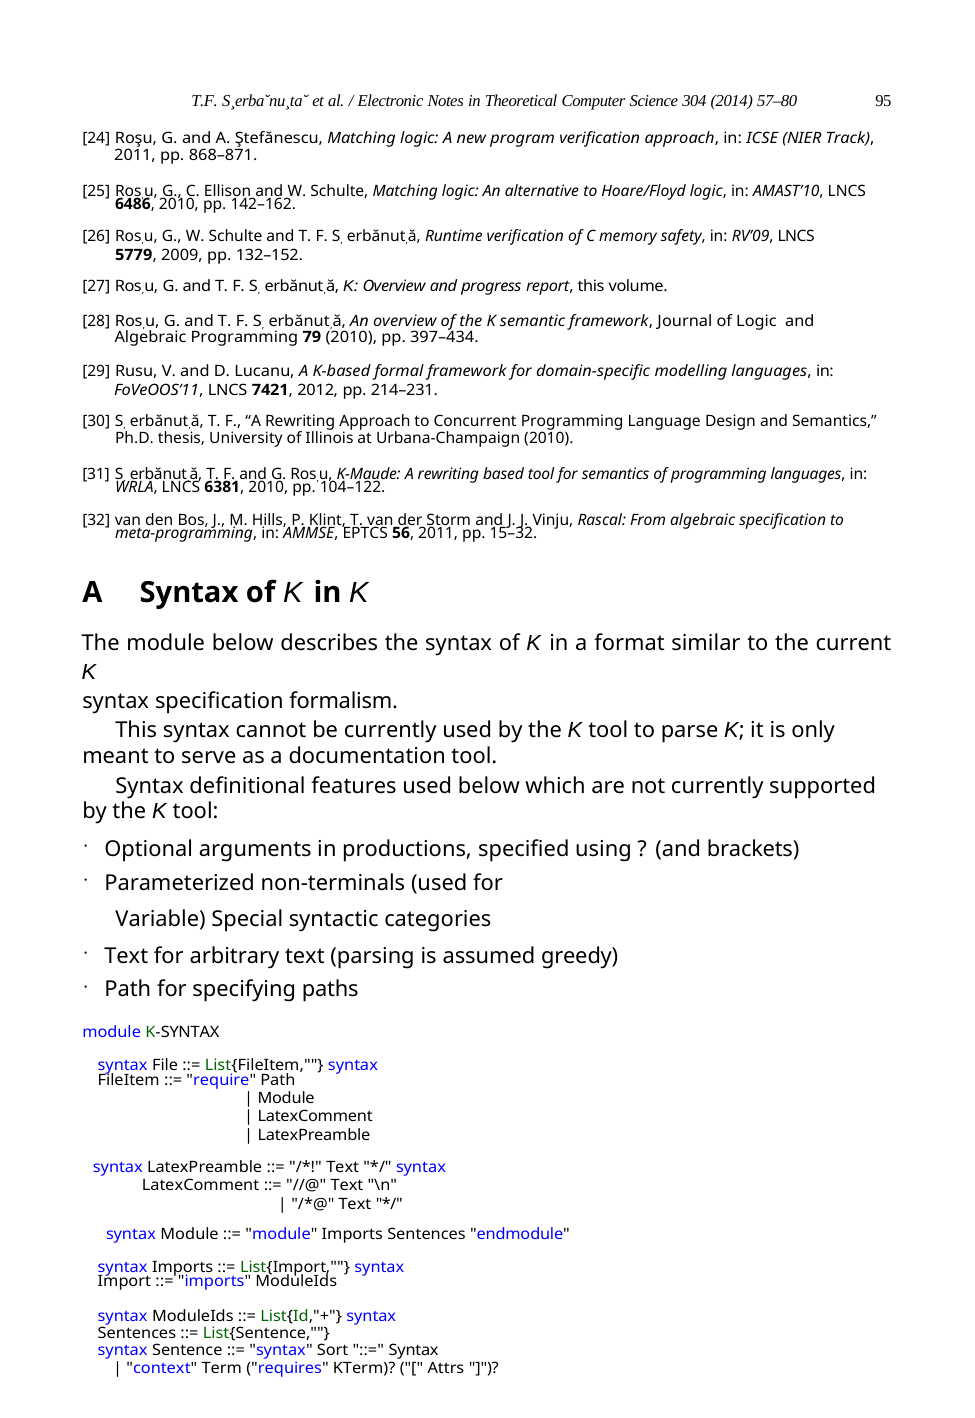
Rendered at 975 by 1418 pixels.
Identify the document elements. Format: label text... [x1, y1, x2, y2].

list Ros,u, G., C. Ellison and W. Schulte, Matching logic: An alternative to Hoare/Floyd logic, in: AMAST’10, LNCS 6486, 2010, pp. 142–162. [82, 185, 883, 214]
text | "/*@" Text "*/" [69, 1195, 612, 1213]
list Ros,u, G. and T. F. S, erbănut,ă, An overview of the K semantic framework, Journal of Logic and Algebraic Programming 79 (2010), pp. 397–434. [82, 313, 881, 347]
text module K-SYNTAX [82, 1021, 910, 1042]
list S, erbănut,ă, T. F. and G. Ros,u, K-Maude: A rewriting based tool for semantics of programming languages, in: WRLA, LNCS 6381, 2010, pp. 104–122. [82, 468, 883, 497]
text syntax Module ::= "module" Imports Sentences "endmodule" [76, 1223, 599, 1244]
list Ros,u, G. and T. F. S, erbănut,ă, K: Overview and progress report, this volume. [82, 274, 910, 296]
text FoVeOOS’11, LNCS 7421, 2012, pp. 214–231. [114, 380, 910, 399]
text Syntax definitional features used below which are not currently supported by the K tool: [82, 772, 886, 825]
text The module below describes the syntax of K in a format similar to the current K [81, 627, 910, 686]
text syntax File ::= List{FileItem,""} syntax FileItem ::= "require" Path [97, 1058, 411, 1089]
list Text for arbitrary text (parsing is assumed greedy) [83, 940, 910, 969]
list Rusu, V. and D. Lucanu, A K-based formal framework for domain-specific modelling languages, in: [82, 361, 910, 380]
list Path for specifying paths [83, 973, 910, 1003]
list Roşu, G. and A. Ştefănescu, Matching logic: A new program verification approach, in: ICSE (NIER Track), 2011, pp. 868–871. [82, 130, 881, 165]
list Ros,u, G., W. Schulte and T. F. S, erbănut,ă, Runtime verification of C memory safety, in: RV’09, LNCS [82, 226, 910, 245]
text syntax ModuleIds ::= List{Id,"+"} syntax Sentences ::= List{Sentence,""} [97, 1307, 424, 1343]
text | "context" Term ("requires" KTerm)? ("[" Attrs "]")? [113, 1358, 910, 1377]
text 5779, 2009, pp. 132–152. [115, 245, 910, 264]
list van den Bos, J., M. Hills, P. Klint, T. van der Storm and J. J. Vinju, Rascal: From algebraic specification to meta-programming, in: AMMSE, EPTCS 56, 2011, pp. 15–32. [82, 514, 881, 543]
list Parameterized non-terminals (used for Variable) Special syntactic categories [83, 867, 572, 933]
subtitle A Syntax of K in K [82, 571, 910, 611]
text syntax Sentence ::= "syntax" Sort "::=" Syntax [97, 1343, 910, 1358]
text This syntax cannot be currently used by the K tool to parse K; it is only meant to serve as a documentation tool. [82, 716, 893, 770]
list S, erbănut,ă, T. F., “A Rewriting Approach to Concurrent Programming Language Design and Semantics,” Ph.D. thesis, University of Illinois at Urbana-Champaign (2010). [82, 413, 883, 448]
text | Module [244, 1089, 910, 1107]
text | LatexComment [244, 1107, 910, 1125]
text syntax LatexPreamble ::= "/*!" Text "*/" syntax LatexComment ::= "//@" Text "\n" [76, 1158, 462, 1195]
text syntax specification formalism. [82, 686, 910, 714]
text syntax Imports ::= List{Import,""} syntax Import ::= "imports" ModuleIds [97, 1260, 436, 1291]
text | LatexPreamble [244, 1125, 910, 1144]
list Optional arguments in productions, specified using ? (and brackets) [83, 833, 910, 863]
